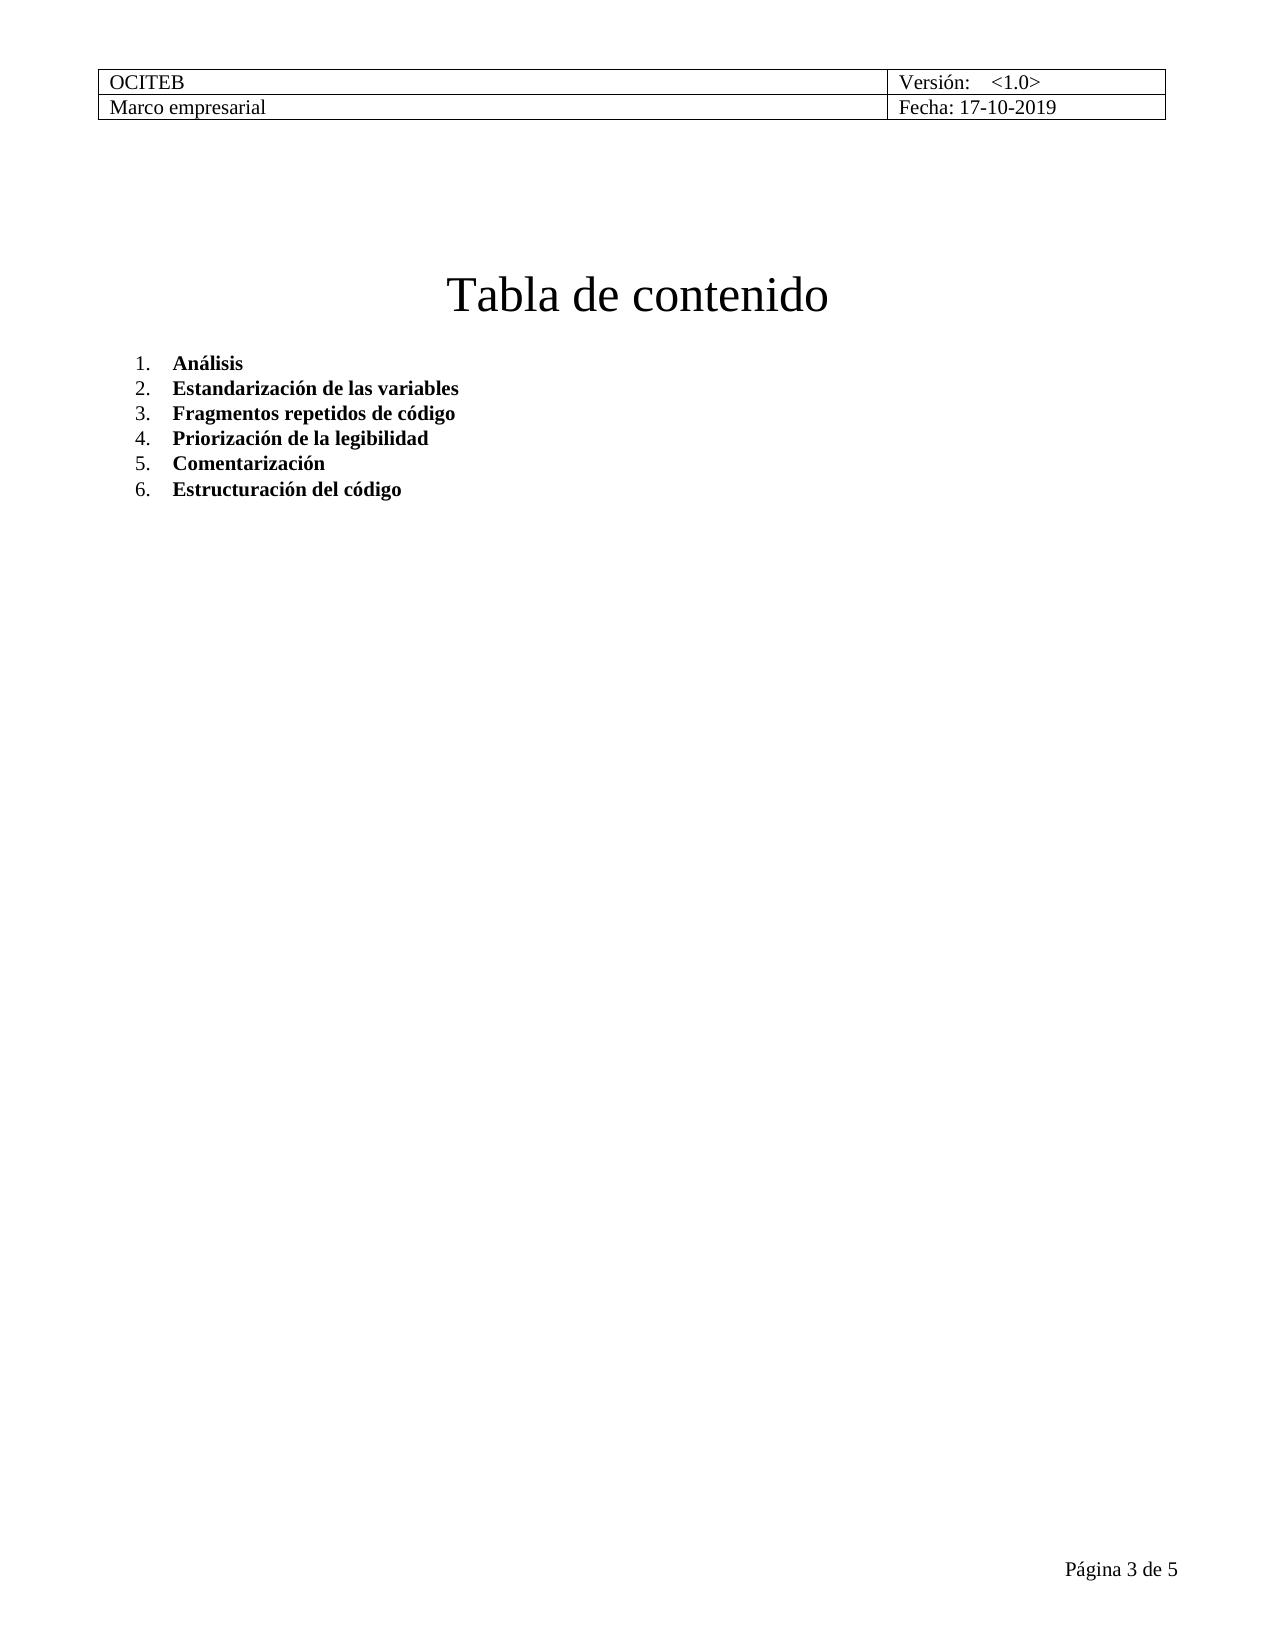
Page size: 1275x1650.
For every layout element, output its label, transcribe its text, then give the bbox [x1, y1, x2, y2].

list Fragmentos repetidos de código [135, 401, 1177, 425]
list Estandarización de las variables [135, 376, 1177, 400]
list Priorización de la legibilidad [135, 426, 1177, 450]
list Comentarización [135, 451, 1177, 475]
text Tabla de contenido [97, 265, 1177, 322]
list Análisis [135, 351, 1177, 374]
list Estructuración del código [135, 477, 1177, 501]
